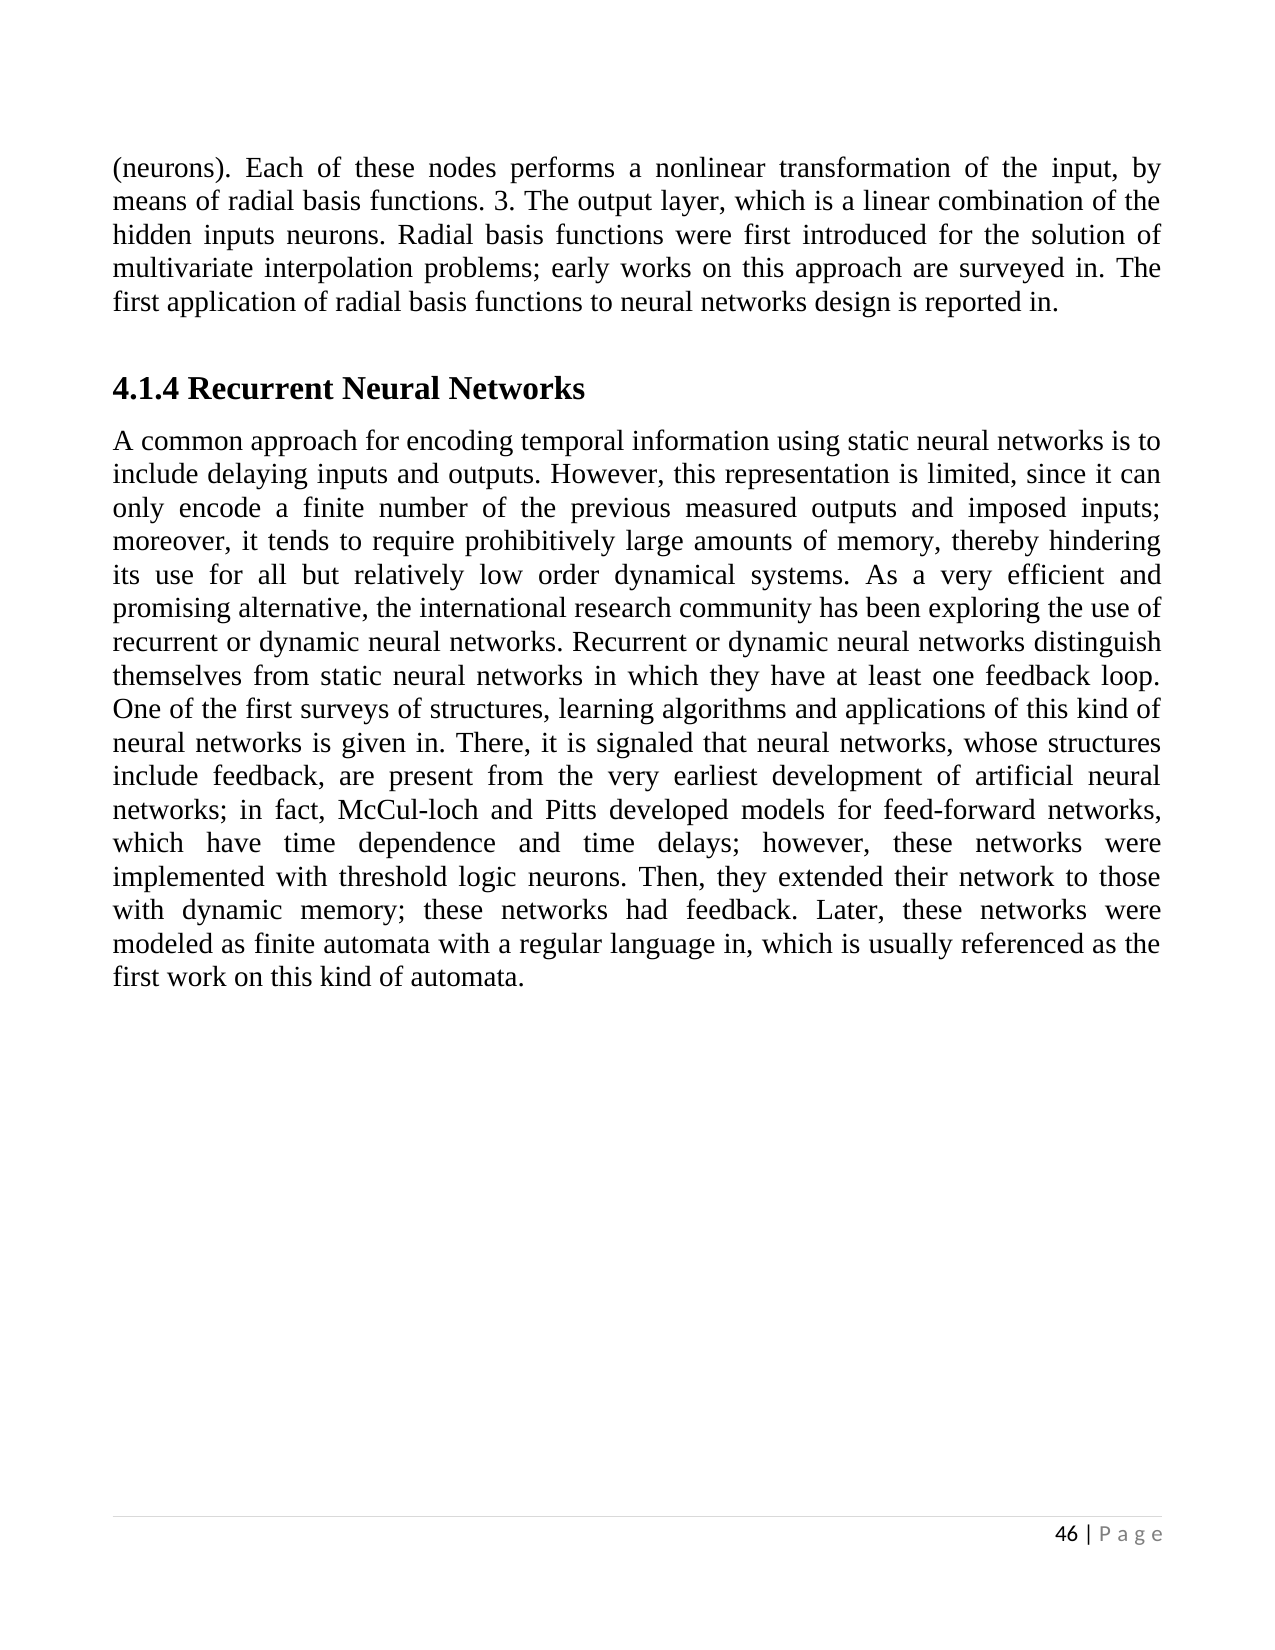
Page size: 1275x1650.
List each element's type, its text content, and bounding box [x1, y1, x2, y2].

text A common approach for encoding temporal information using static neural networks is to include delaying inputs and outputs. However, this representation is limited, since it can only encode a finite number of the previous measured outputs and imposed inputs; moreover, it tends to require prohibitively large amounts of memory, thereby hindering its use for all but relatively low order dynamical systems. As a very efficient and promising alternative, the international research community has been exploring the use of recurrent or dynamic neural networks. Recurrent or dynamic neural networks distinguish themselves from static neural networks in which they have at least one feedback loop. One of the first surveys of structures, learning algorithms and applications of this kind of neural networks is given in. There, it is signaled that neural networks, whose structures include feedback, are present from the very earliest development of artificial neural networks; in fact, McCul-loch and Pitts developed models for feed-forward networks, which have time dependence and time delays; however, these networks were implemented with threshold logic neurons. Then, they extended their network to those with dynamic memory; these networks had feedback. Later, these networks were modeled as finite automata with a regular language in, which is usually referenced as the first work on this kind of automata. [112, 423, 1162, 993]
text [112, 150, 1162, 318]
text 4.1.4 Recurrent Neural Networks [112, 334, 1162, 406]
